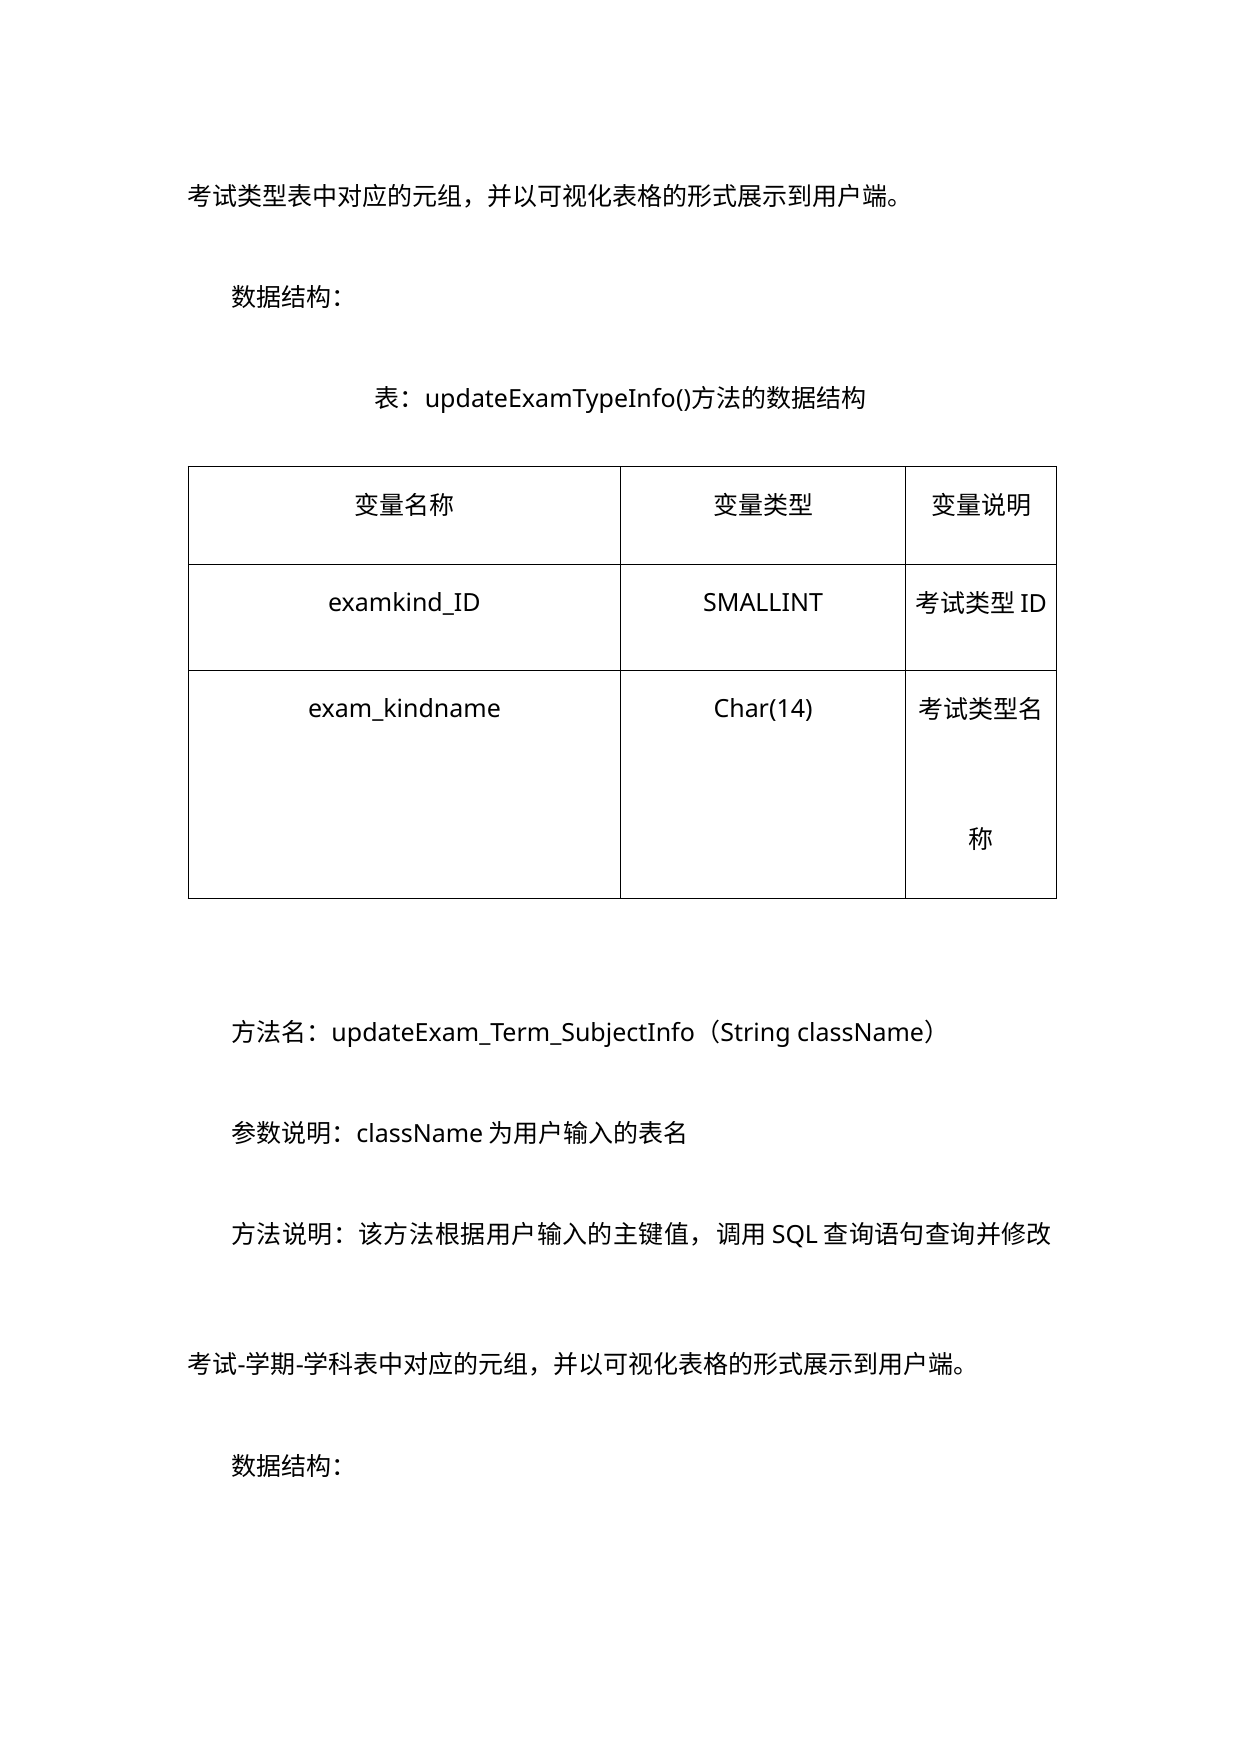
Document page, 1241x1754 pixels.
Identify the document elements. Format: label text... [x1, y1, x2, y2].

table_cell examkind_ID [189, 565, 620, 669]
table_cell 考试类型名称 [906, 671, 1056, 898]
table_header 变量名称 [189, 467, 620, 564]
text 数据结构： [187, 263, 1053, 328]
text 参数说明：className为用户输入的表名 [187, 1099, 1053, 1164]
table_cell SMALLINT [621, 565, 905, 669]
table_cell Char(14) [621, 671, 905, 898]
text 方法名：updateExam_Term_SubjectInfo（String className） [187, 998, 1053, 1063]
table_header 变量类型 [621, 467, 905, 564]
text 方法说明：该方法根据用户输入的主键值，调用SQL查询语句查询并修改考试-学期-学科表中对应的元组，并以可视化表格的形式展示到用户端。 [187, 1201, 1053, 1396]
table_cell exam_kindname [189, 671, 620, 898]
table_header 变量说明 [906, 467, 1056, 564]
text 表：updateExamTypeInfo()方法的数据结构 [187, 364, 1053, 429]
table_cell 考试类型ID [906, 565, 1056, 669]
text 数据结构： [187, 1432, 1053, 1497]
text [187, 162, 1053, 227]
